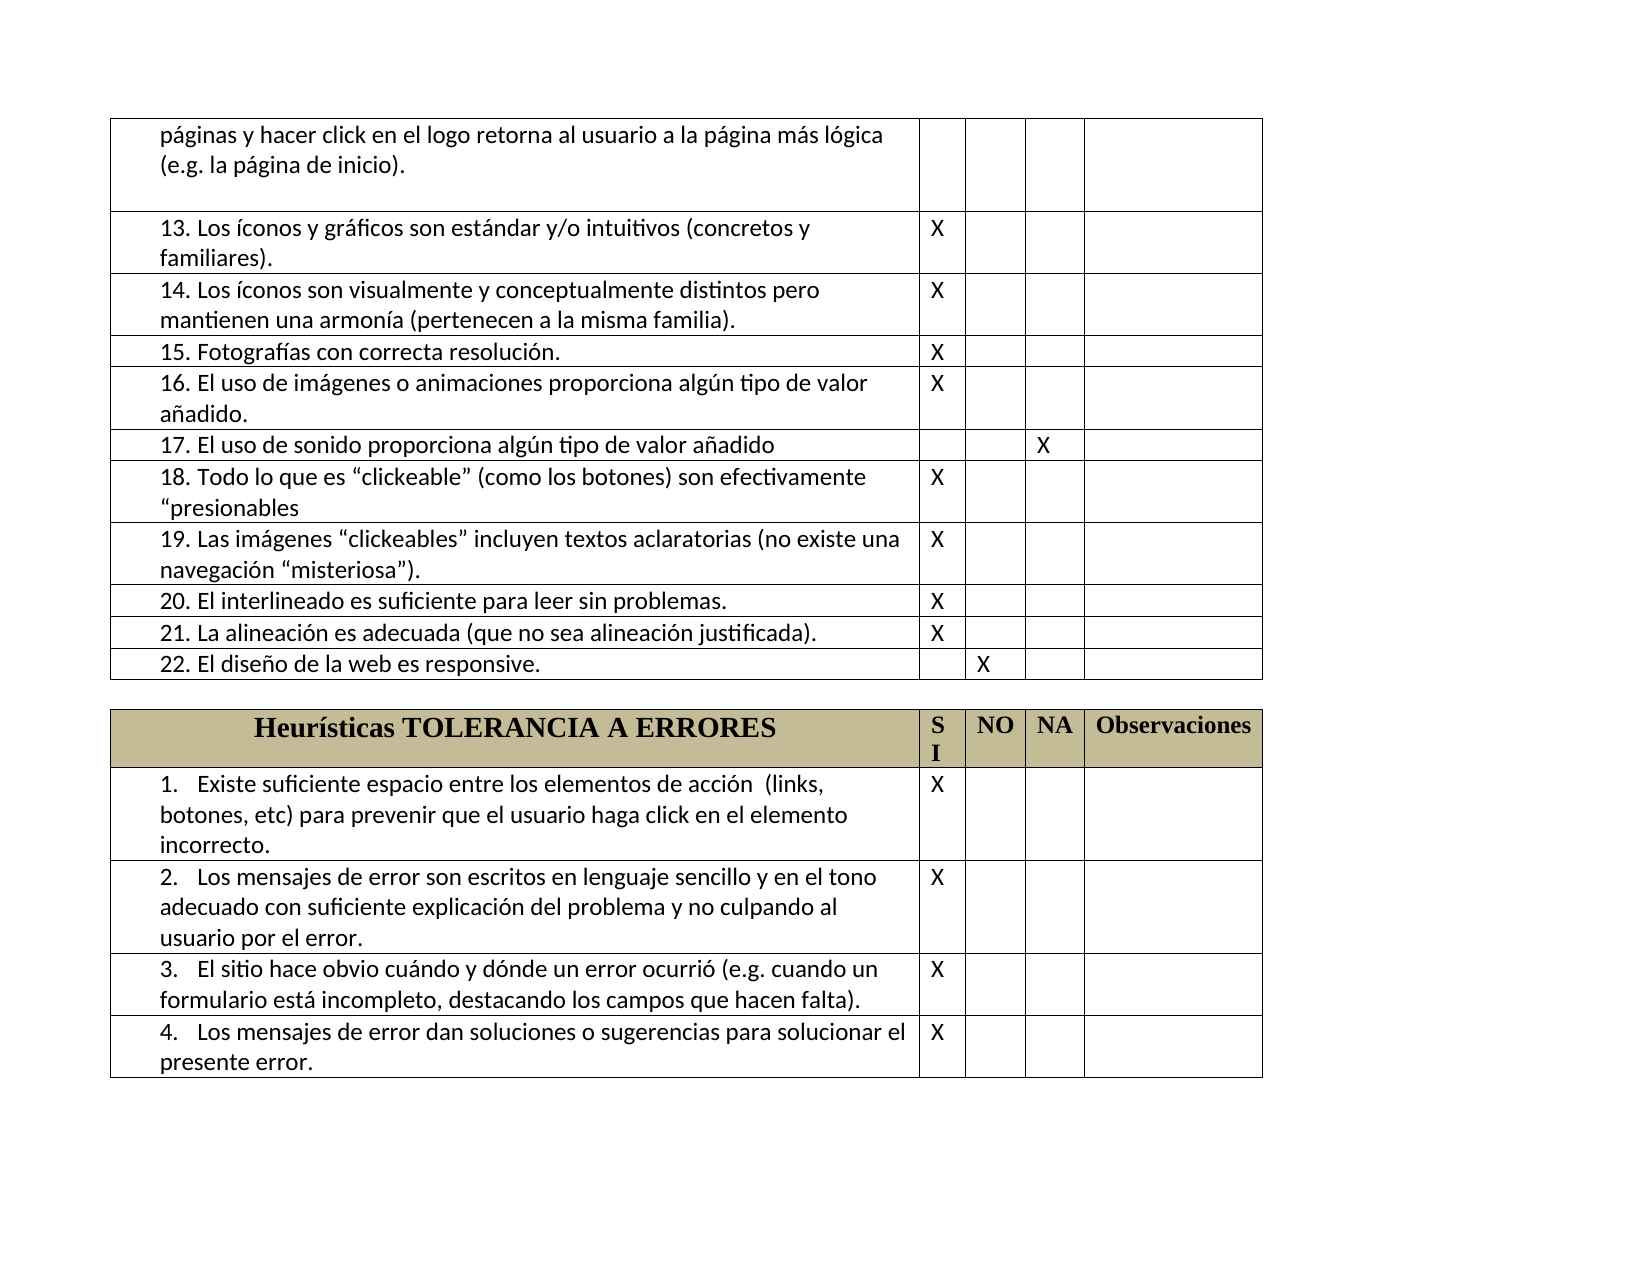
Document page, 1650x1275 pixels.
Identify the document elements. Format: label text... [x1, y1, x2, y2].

table_cell [1085, 461, 1262, 522]
table_cell El uso de imágenes o animaciones proporciona algún tipo de valor añadido. [111, 367, 919, 428]
table_cell [1026, 461, 1084, 522]
table_cell [966, 274, 1025, 335]
table_cell [920, 649, 965, 679]
table_header Heurísticas TOLERANCIA A ERRORES [111, 710, 919, 767]
table_cell El sitio hace obvio cuándo y dónde un error ocurrió (e.g. cuando un formulario está incompleto, destacando los campos que hacen falta). [111, 954, 919, 1014]
table_cell X [920, 523, 965, 584]
table_cell El interlineado es suﬁciente para leer sin problemas. [111, 585, 919, 616]
table_cell [966, 617, 1025, 647]
table_cell [1085, 430, 1262, 460]
table_cell [1085, 617, 1262, 647]
table_cell Fotografías con correcta resolución. [111, 336, 919, 366]
table_cell [1085, 523, 1262, 584]
table_cell [1085, 861, 1262, 952]
table_cell [966, 336, 1025, 366]
table_cell [966, 430, 1025, 460]
table_cell Los íconos y gráﬁcos son estándar y/o intuitivos (concretos y familiares). [111, 212, 919, 273]
table_cell [1026, 861, 1084, 952]
table_cell [966, 954, 1025, 1014]
table_cell El uso de sonido proporciona algún tipo de valor añadido [111, 430, 919, 460]
table_cell [1085, 367, 1262, 428]
table_cell X [920, 954, 965, 1014]
table_cell [966, 585, 1025, 616]
table_cell X [920, 274, 965, 335]
table_cell [1026, 649, 1084, 679]
table_cell X [920, 1016, 965, 1077]
table_cell X [920, 461, 965, 522]
table_cell [966, 119, 1025, 211]
table_header SI [920, 710, 965, 767]
table_cell Existe suﬁciente espacio entre los elementos de acción (links, botones, etc) para prevenir que el usuario haga click en el elemento incorrecto. [111, 768, 919, 860]
table_cell [1085, 1016, 1262, 1077]
table_cell [966, 523, 1025, 584]
table_cell [966, 1016, 1025, 1077]
table_cell X [920, 768, 965, 860]
table_cell X [920, 212, 965, 273]
table_cell La alineación es adecuada (que no sea alineación justiﬁcada). [111, 617, 919, 647]
table_cell X [920, 617, 965, 647]
table_cell [966, 768, 1025, 860]
table_cell Todo lo que es “clickeable” (como los botones) son efectivamente “presionables [111, 461, 919, 522]
table_cell [966, 461, 1025, 522]
table_cell X [920, 336, 965, 366]
table_cell [1026, 274, 1084, 335]
table_cell [1085, 768, 1262, 860]
table_header NO [966, 710, 1025, 767]
table_cell [1026, 585, 1084, 616]
table_cell X [920, 367, 965, 428]
table_cell Los mensajes de error son escritos en lenguaje sencillo y en el tono adecuado con suﬁciente explicación del problema y no culpando al usuario por el error. [111, 861, 919, 952]
table_cell [1085, 119, 1262, 211]
table_cell [1026, 1016, 1084, 1077]
table_cell X [920, 861, 965, 952]
table_cell [966, 861, 1025, 952]
table_header NA [1026, 710, 1084, 767]
table_cell [1085, 649, 1262, 679]
table_cell [1085, 212, 1262, 273]
table_cell [966, 367, 1025, 428]
table_cell [1026, 367, 1084, 428]
table_cell Los mensajes de error dan soluciones o sugerencias para solucionar el presente error. [111, 1016, 919, 1077]
table_cell X [966, 649, 1025, 679]
table_cell Los íconos son visualmente y conceptualmente distintos pero mantienen una armonía (pertenecen a la misma familia). [111, 274, 919, 335]
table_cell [111, 119, 919, 211]
table_cell El diseño de la web es responsive. [111, 649, 919, 679]
table_cell [1026, 336, 1084, 366]
table_cell [1026, 119, 1084, 211]
table_cell [1026, 212, 1084, 273]
table_cell [1085, 585, 1262, 616]
table_header Observaciones [1085, 710, 1262, 767]
table_cell [1085, 336, 1262, 366]
table_cell Las imágenes “clickeables” incluyen textos aclaratorias (no existe una navegación “misteriosa”). [111, 523, 919, 584]
table_cell X [1026, 430, 1084, 460]
table_cell [1026, 617, 1084, 647]
table_cell [1085, 954, 1262, 1014]
table_cell [1026, 768, 1084, 860]
table_cell X [920, 585, 965, 616]
table_cell [966, 212, 1025, 273]
table_cell [920, 430, 965, 460]
table_cell X [920, 119, 965, 211]
table_cell [1026, 523, 1084, 584]
table_cell [1085, 274, 1262, 335]
table_cell [1026, 954, 1084, 1014]
